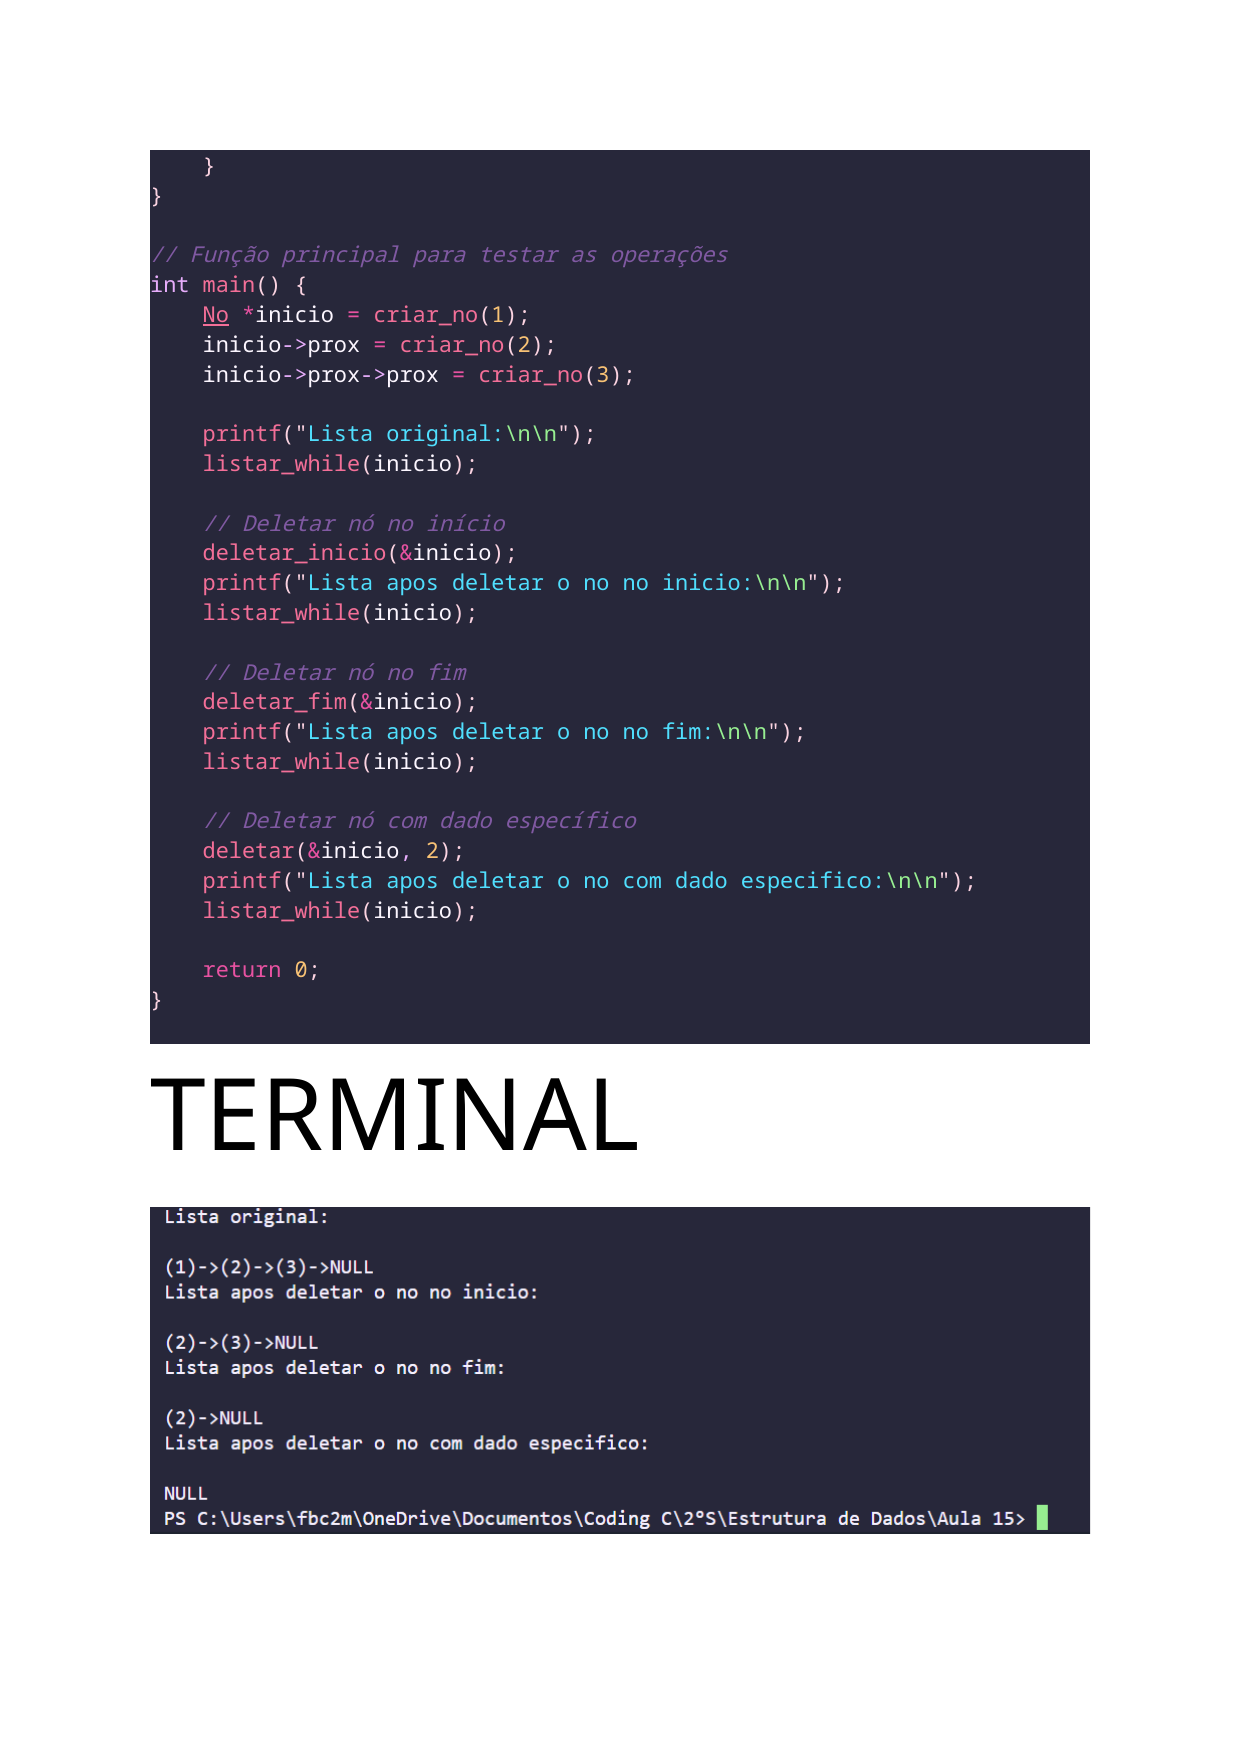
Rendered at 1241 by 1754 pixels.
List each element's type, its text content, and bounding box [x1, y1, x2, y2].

text inicio->prox = criar_no(2); [150, 329, 1090, 358]
text } [150, 180, 1090, 209]
text inicio->prox->prox = criar_no(3); [150, 358, 1090, 388]
text // Deletar nó no fim [150, 656, 1090, 686]
text deletar_inicio(&inicio); [150, 537, 1090, 567]
text printf("Lista apos deletar o no no fim:\n\n"); [150, 716, 1090, 746]
text No *inicio = criar_no(1); [150, 299, 1090, 329]
text listar_while(inicio); [150, 448, 1090, 478]
text deletar(&inicio, 2); [150, 835, 1090, 865]
text listar_while(inicio); [150, 597, 1090, 627]
text printf("Lista apos deletar o no com dado especifico:\n\n"); [150, 865, 1090, 895]
text listar_while(inicio); [150, 746, 1090, 776]
text } [150, 150, 1090, 180]
text printf("Lista original:\n\n"); [150, 418, 1090, 448]
text printf("Lista apos deletar o no no inicio:\n\n"); [150, 567, 1090, 597]
text deletar_fim(&inicio); [150, 686, 1090, 716]
text } [150, 984, 1090, 1014]
picture [150, 1207, 1091, 1534]
text // Deletar nó no início [150, 507, 1090, 537]
text listar_while(inicio); [150, 895, 1090, 924]
text // Deletar nó com dado específico [150, 805, 1090, 835]
text TERMINAL [150, 1044, 1090, 1180]
text // Função principal para testar as operações [150, 239, 1090, 269]
text int main() { [150, 269, 1090, 299]
text return 0; [150, 954, 1090, 984]
